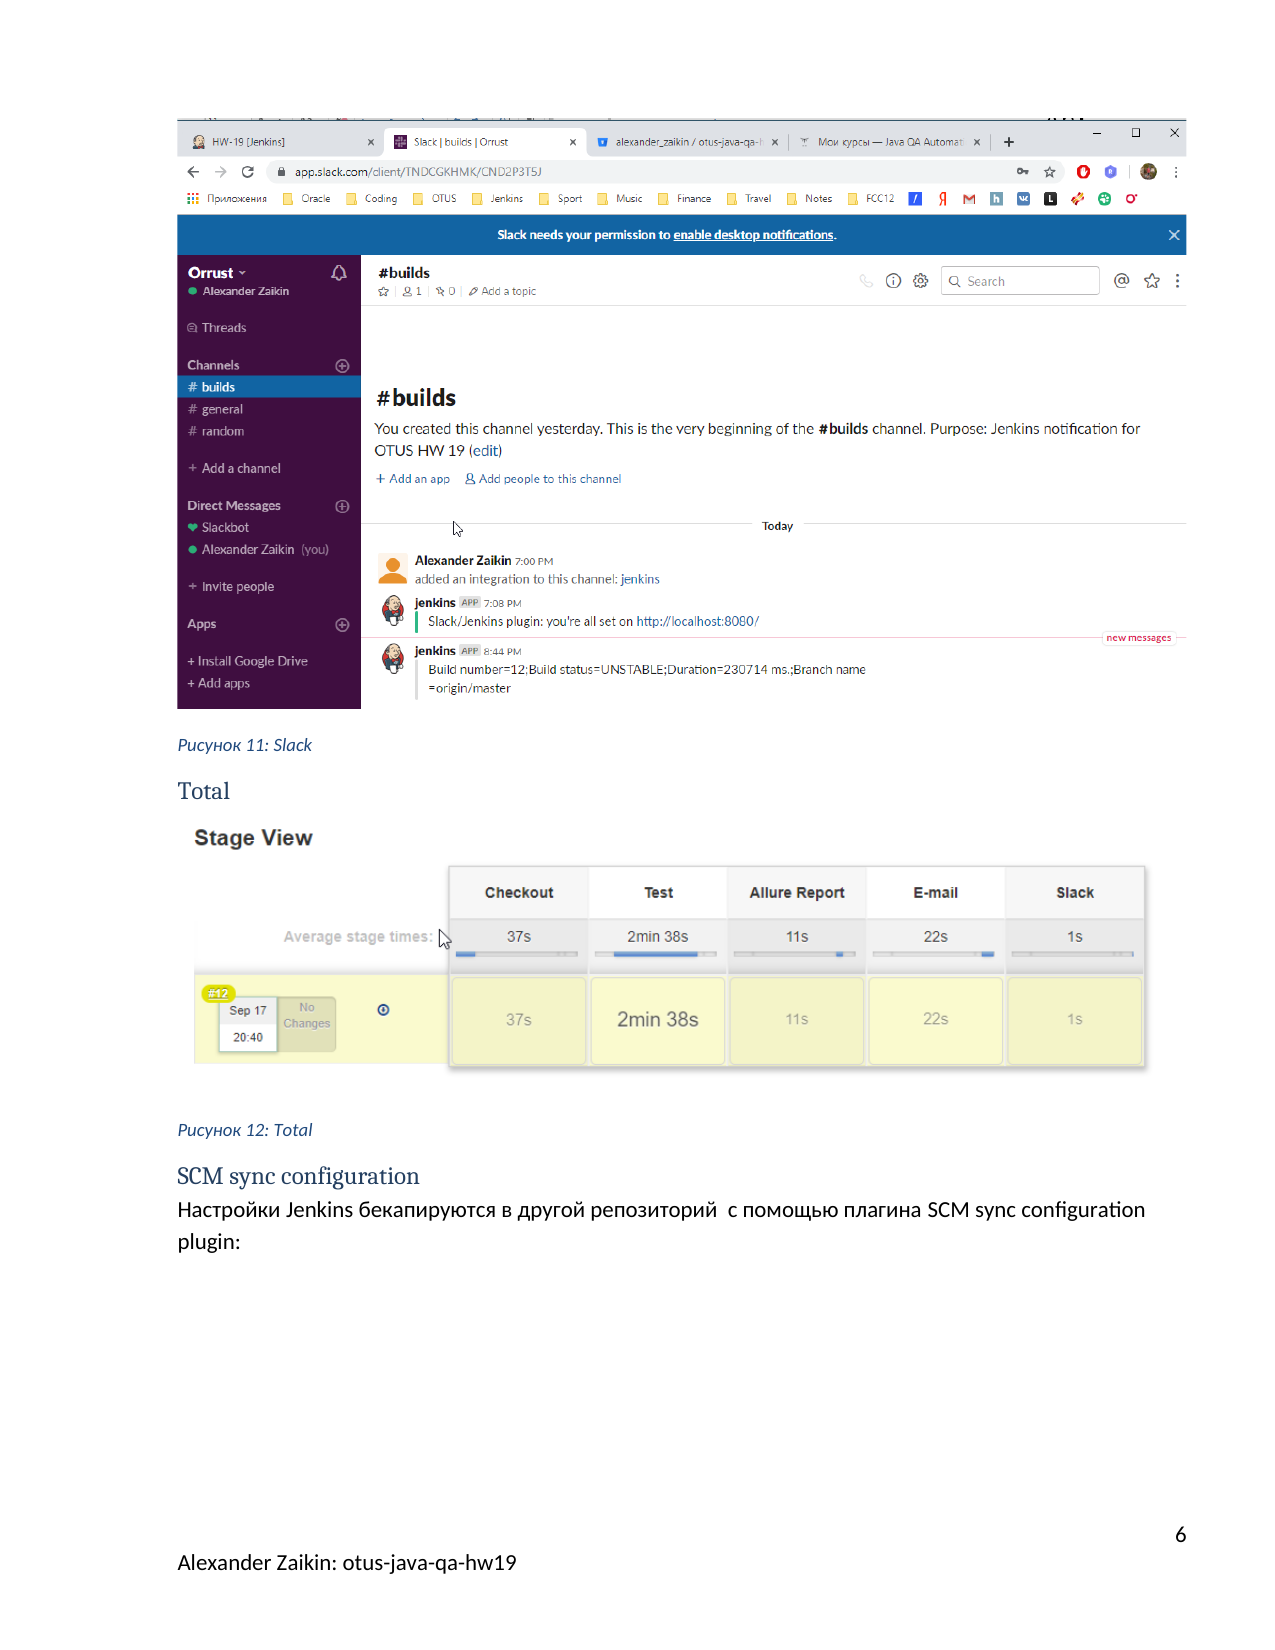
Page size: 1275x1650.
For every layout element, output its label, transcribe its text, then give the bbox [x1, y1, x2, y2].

subtitle Total [177, 777, 1186, 806]
picture [177, 810, 1187, 1094]
picture [177, 118, 1187, 709]
text Настройки Jenkins бекапируются в другой репозиторий с помощью плагина SCM sync configuration plugin: [177, 1195, 1186, 1255]
subtitle SCM sync configuration [177, 1162, 1186, 1191]
